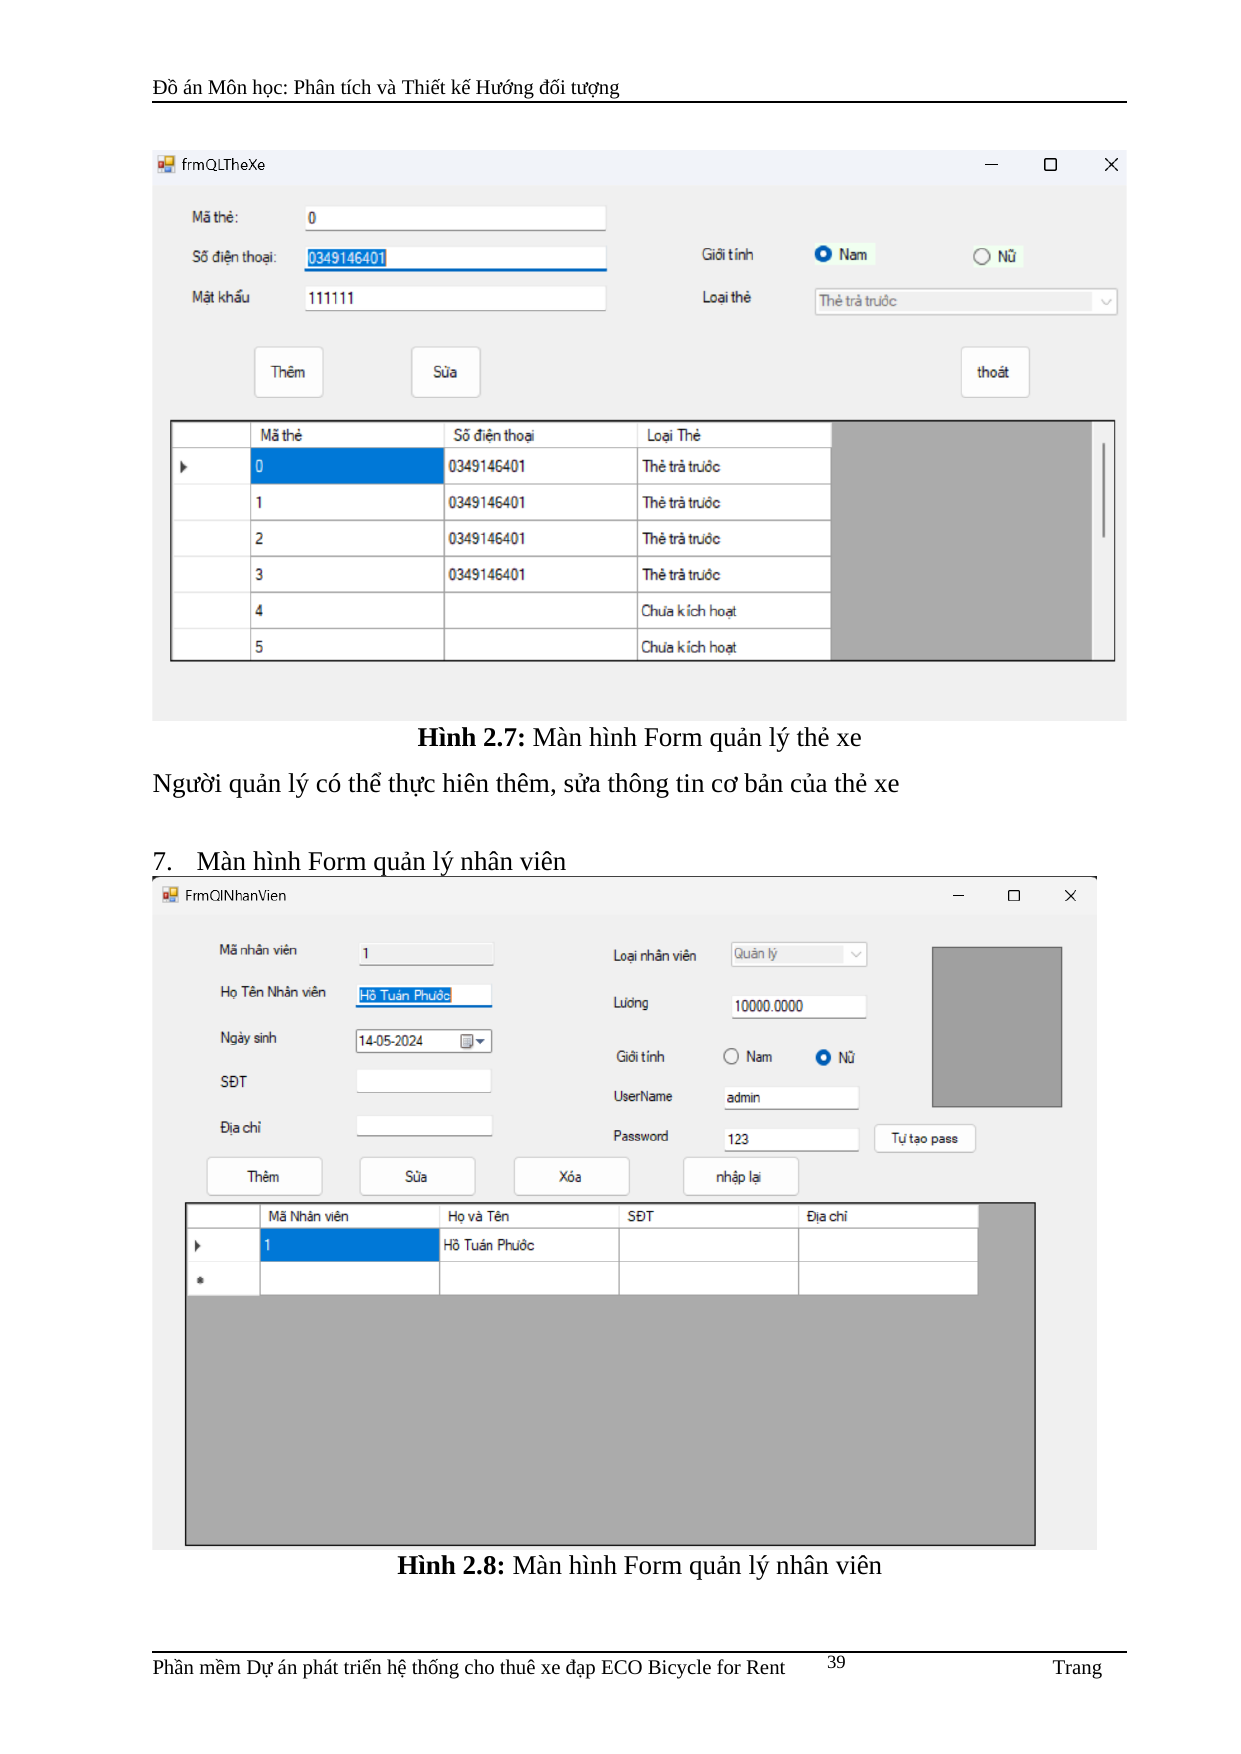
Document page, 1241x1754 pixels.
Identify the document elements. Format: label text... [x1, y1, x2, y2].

picture [152, 876, 1097, 1550]
list Người quản lý có thể thực hiên thêm, sửa thông tin cơ bản của thẻ xe [152, 767, 1127, 798]
picture [152, 150, 1127, 721]
text Màn hình Form quản lý thẻ xe [152, 721, 1127, 752]
text Màn hình Form quản lý nhân viên [152, 1549, 1127, 1580]
list Màn hình Form quản lý nhân viên [152, 845, 1127, 876]
